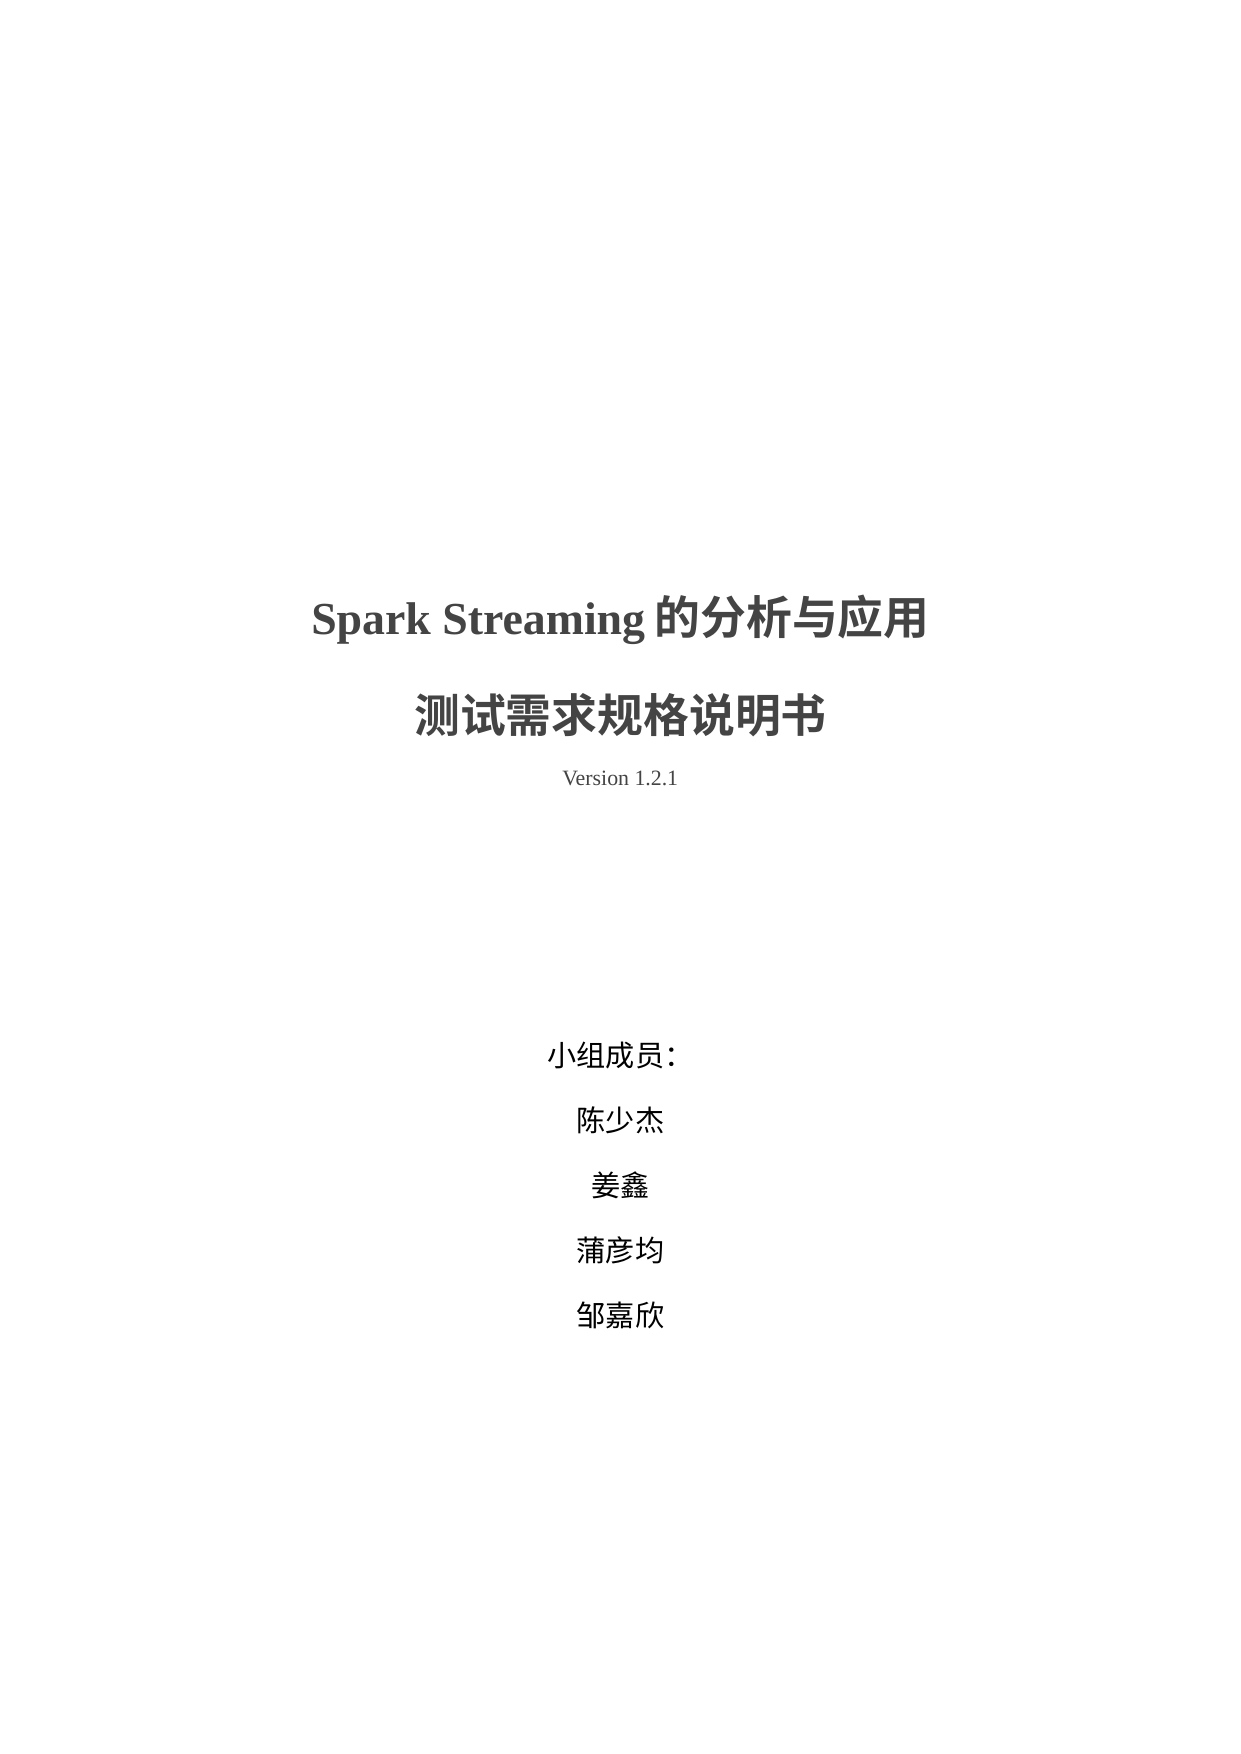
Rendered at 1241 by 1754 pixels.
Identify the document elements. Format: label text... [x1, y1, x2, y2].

text 姜鑫 [187, 1151, 1053, 1216]
text 陈少杰 [187, 1086, 1053, 1151]
text Version 1.2.1 [187, 761, 1053, 793]
text 测试需求规格说明书 [187, 663, 1053, 761]
text 邹嘉欣 [187, 1281, 1053, 1346]
text 蒲彦均 [187, 1216, 1053, 1281]
text Spark Streaming的分析与应用 [187, 566, 1053, 663]
text 小组成员： [187, 1021, 1053, 1086]
